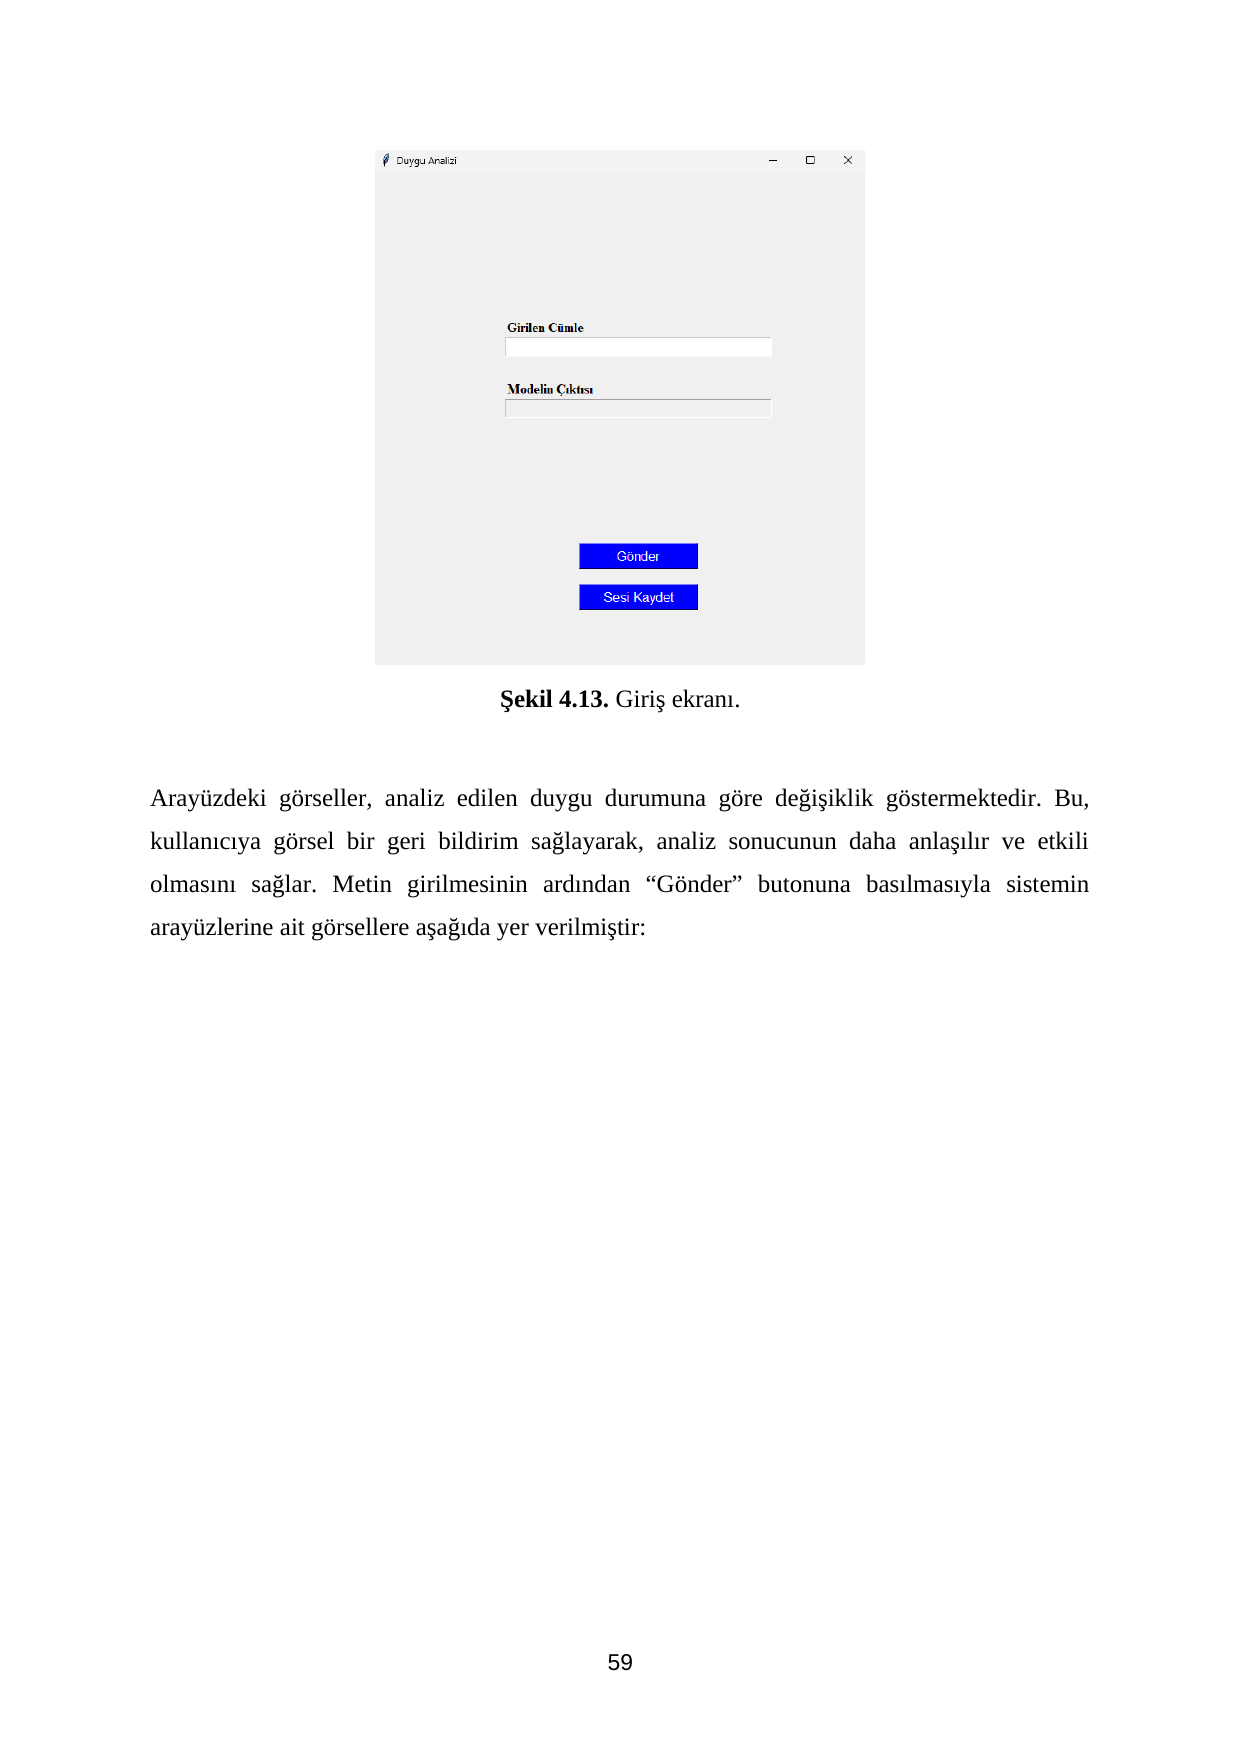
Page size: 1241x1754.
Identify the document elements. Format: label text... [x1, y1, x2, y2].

picture [375, 150, 866, 665]
text Arayüzdeki görseller, analiz edilen duygu durumuna göre değişiklik göstermektedir. Bu, kullanıcıya görsel bir geri bildirim sağlayarak, analiz sonucunun daha anlaşılır ve etkili olmasını sağlar. Metin girilmesinin ardından “Gönder” butonuna basılmasıyla sistemin arayüzlerine ait görsellere aşağıda yer verilmiştir: [150, 783, 1090, 941]
text Şekil 4.13. Giriş ekranı. [150, 684, 1090, 713]
